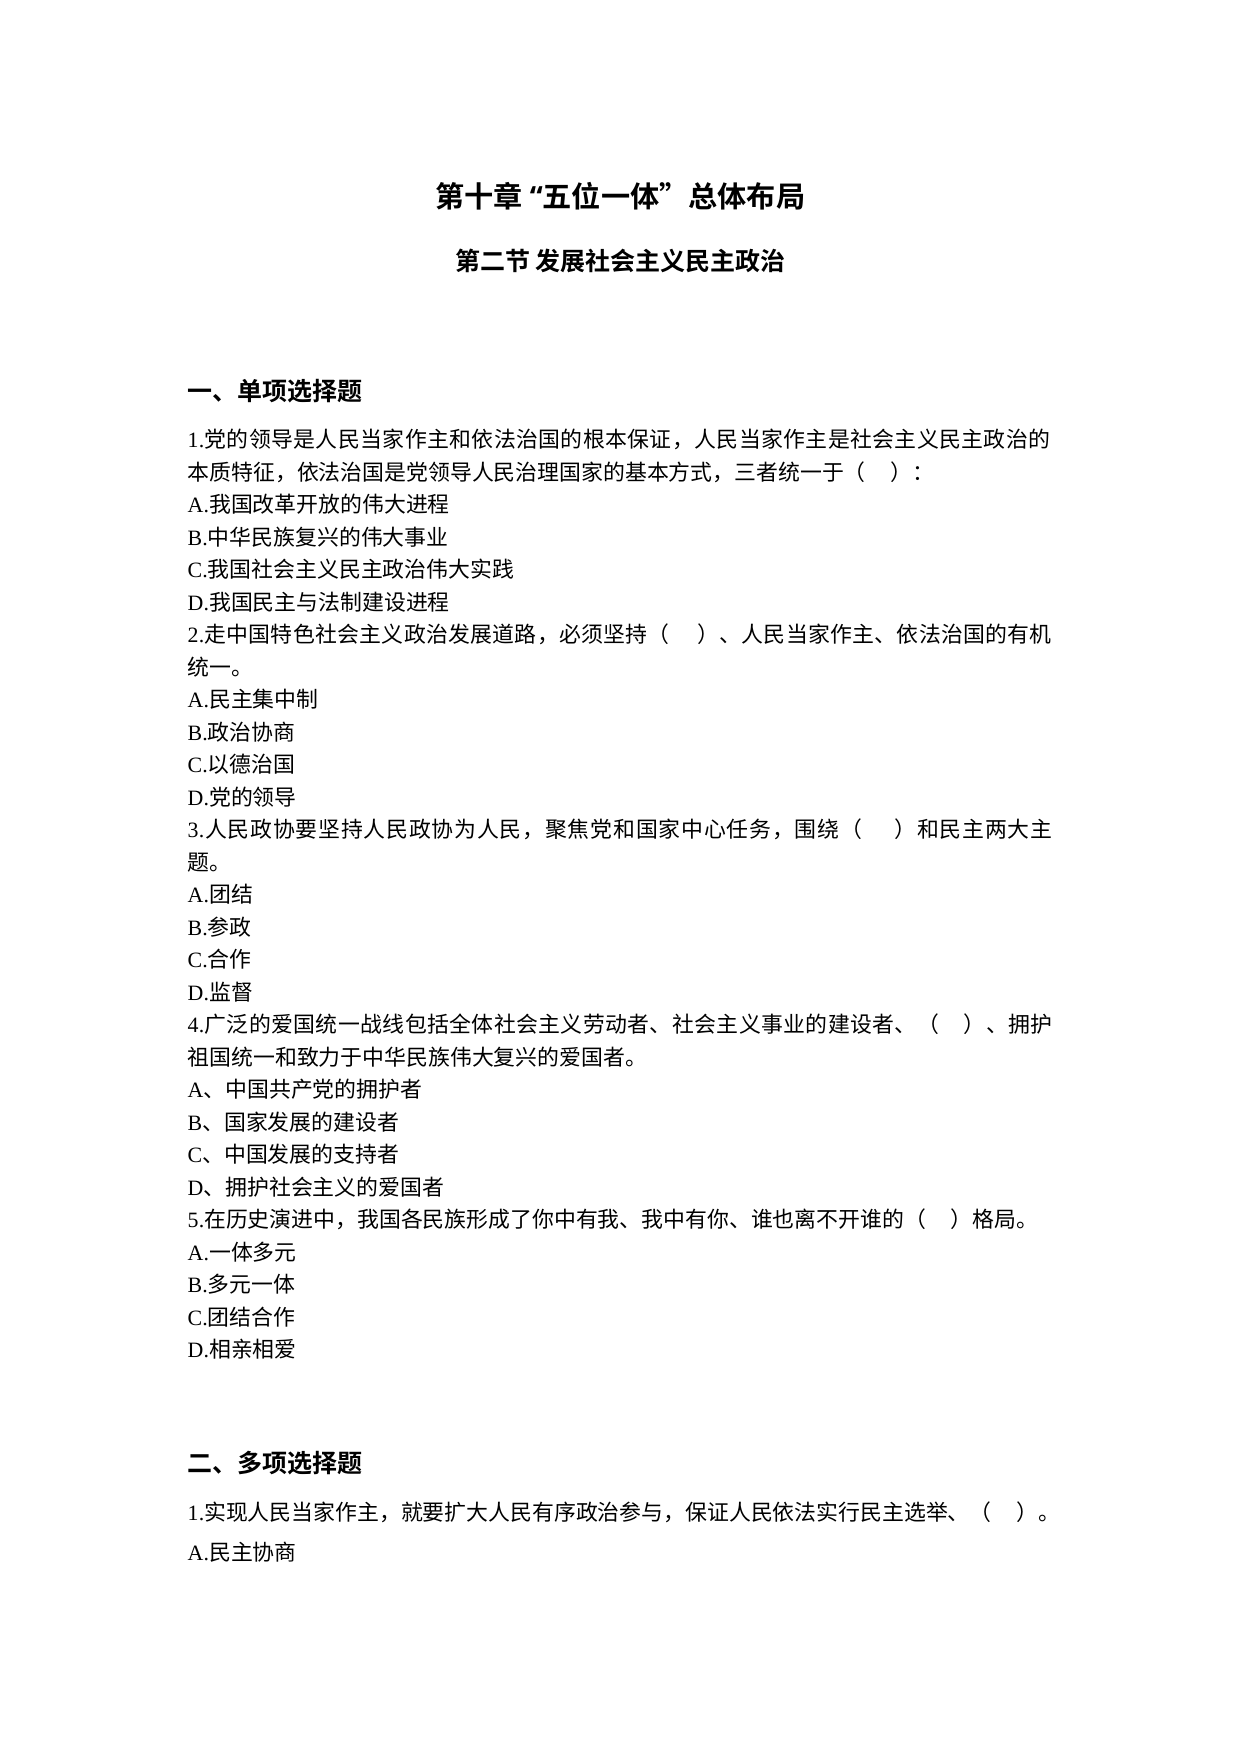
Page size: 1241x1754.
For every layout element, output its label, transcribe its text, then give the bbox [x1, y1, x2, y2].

text D.监督 [187, 974, 1053, 1007]
text C、中国发展的支持者 [187, 1137, 1053, 1169]
text A.民主集中制 [187, 682, 1053, 714]
text A.一体多元 [187, 1234, 1053, 1267]
text D、拥护社会主义的爱国者 [187, 1169, 1053, 1202]
text C.合作 [187, 942, 1053, 974]
text B.政治协商 [187, 714, 1053, 747]
list 二、多项选择题 [187, 1429, 1053, 1494]
text B.中华民族复兴的伟大事业 [187, 519, 1053, 552]
text 4.广泛的爱国统一战线包括全体社会主义劳动者、社会主义事业的建设者、（ ）、拥护祖国统一和致力于中华民族伟大复兴的爱国者。 [187, 1007, 1053, 1072]
text A.团结 [187, 877, 1053, 909]
text 5.在历史演进中，我国各民族形成了你中有我、我中有你、谁也离不开谁的（ ）格局。 [187, 1202, 1053, 1234]
text D.我国民主与法制建设进程 [187, 584, 1053, 617]
text A、中国共产党的拥护者 [187, 1072, 1053, 1104]
text B、国家发展的建设者 [187, 1104, 1053, 1137]
text A.我国改革开放的伟大进程 [187, 487, 1053, 519]
text D.党的领导 [187, 779, 1053, 812]
text D.相亲相爱 [187, 1332, 1053, 1364]
text C.团结合作 [187, 1299, 1053, 1332]
text B.多元一体 [187, 1267, 1053, 1299]
list “五位一体”总体布局 [187, 162, 1053, 227]
text 2.走中国特色社会主义政治发展道路，必须坚持（ ）、人民当家作主、依法治国的有机统一。 [187, 617, 1053, 682]
text B.参政 [187, 909, 1053, 942]
text 3.人民政协要坚持人民政协为人民，聚焦党和国家中心任务，围绕（ ）和民主两大主题。 [187, 812, 1053, 877]
text C.我国社会主义民主政治伟大实践 [187, 552, 1053, 584]
list 一、单项选择题 [187, 357, 1053, 422]
list 第二节 发展社会主义民主政治 [187, 227, 1053, 292]
text A.民主协商 [187, 1535, 1053, 1567]
text 1.实现人民当家作主，就要扩大人民有序政治参与，保证人民依法实行民主选举、（ ）。 [187, 1494, 1053, 1527]
text 1.党的领导是人民当家作主和依法治国的根本保证，人民当家作主是社会主义民主政治的本质特征，依法治国是党领导人民治理国家的基本方式，三者统一于（ ）： [187, 422, 1053, 487]
text C.以德治国 [187, 747, 1053, 779]
